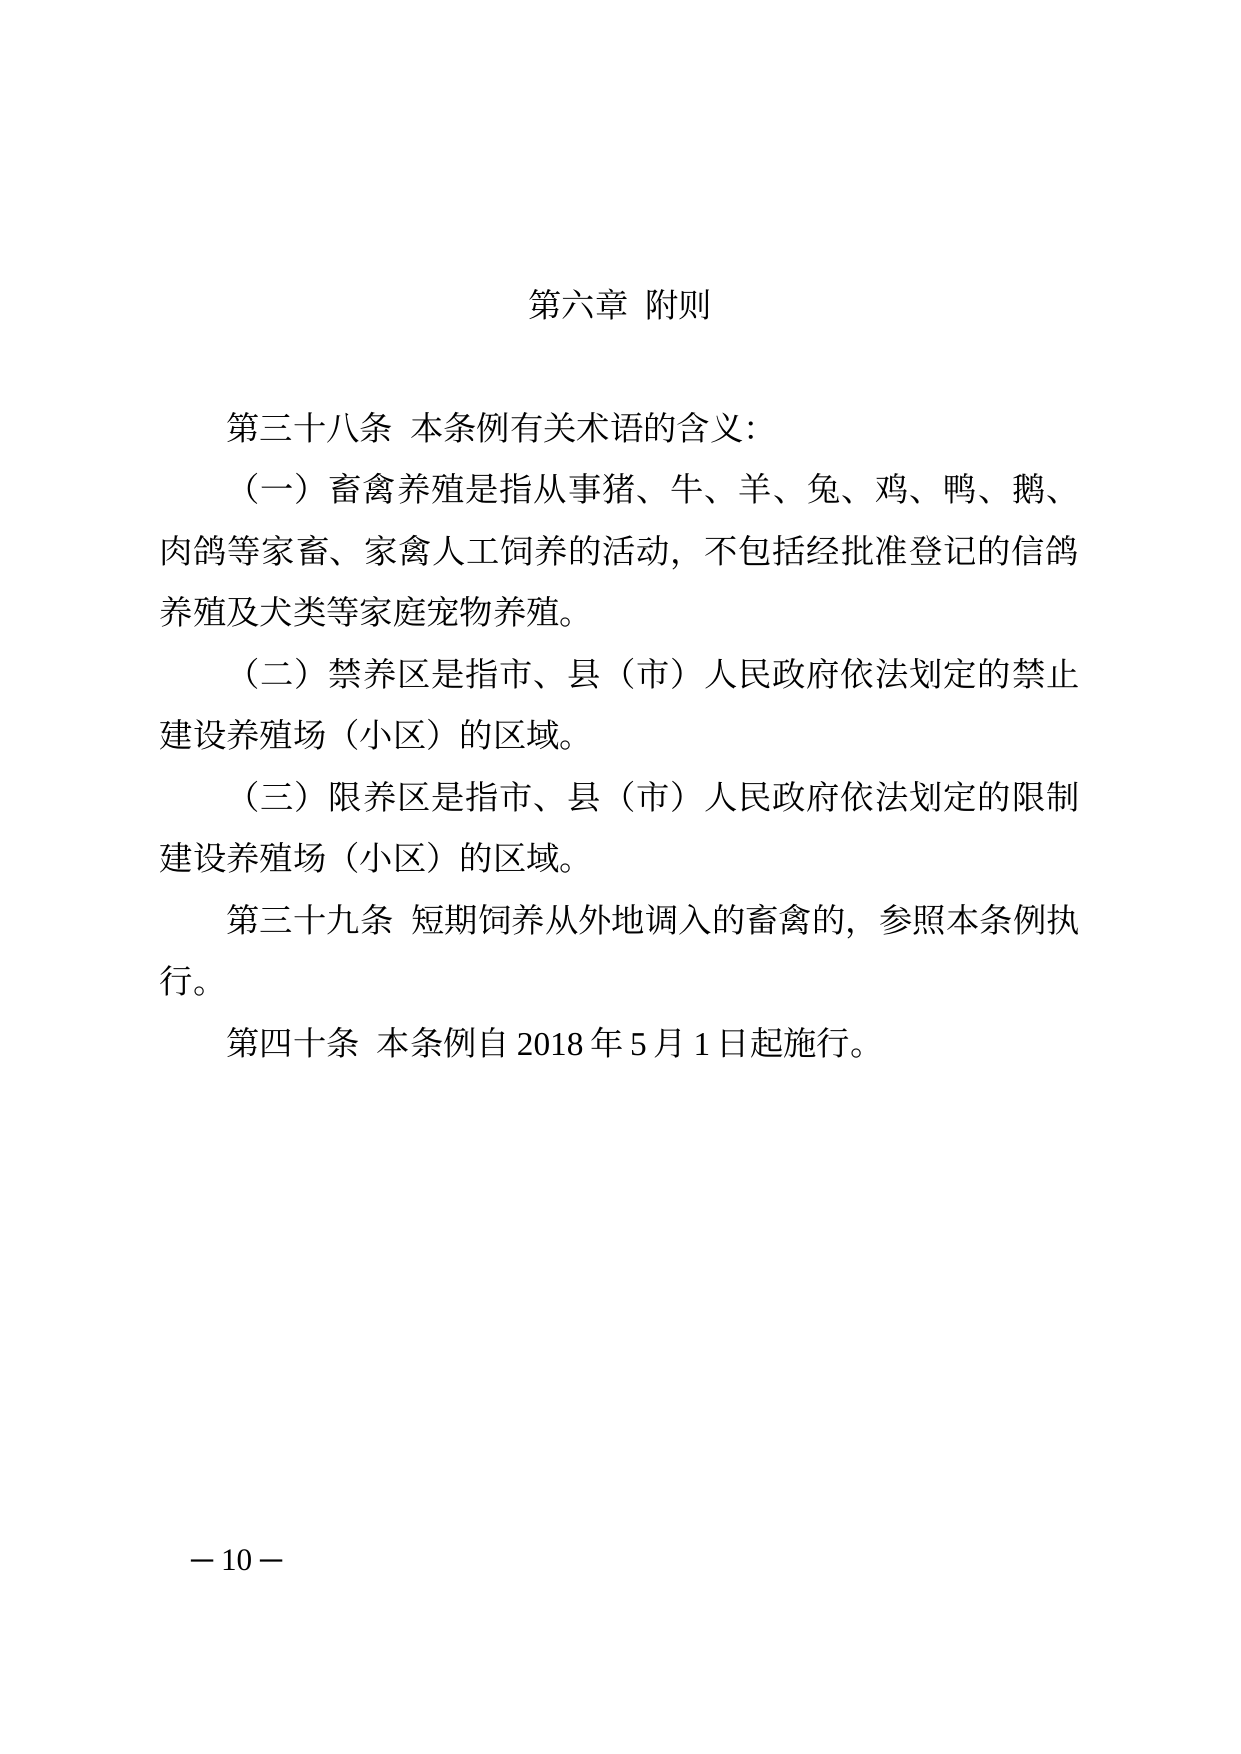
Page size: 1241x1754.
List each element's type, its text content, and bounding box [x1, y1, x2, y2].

text 第六章 附则 [159, 268, 1081, 330]
text 第四十条 本条例自2018年5月1日起施行。 [159, 1006, 1081, 1067]
text （三）限养区是指市、县（市）人民政府依法划定的限制建设养殖场（小区）的区域。 [159, 760, 1081, 883]
text 第三十八条 本条例有关术语的含义： [159, 391, 1081, 453]
text （二）禁养区是指市、县（市）人民政府依法划定的禁止建设养殖场（小区）的区域。 [159, 637, 1081, 760]
text 第三十九条 短期饲养从外地调入的畜禽的，参照本条例执行。 [159, 883, 1081, 1006]
text （一）畜禽养殖是指从事猪、牛、羊、兔、鸡、鸭、鹅、肉鸽等家畜、家禽人工饲养的活动，不包括经批准登记的信鸽养殖及犬类等家庭宠物养殖。 [159, 453, 1081, 637]
